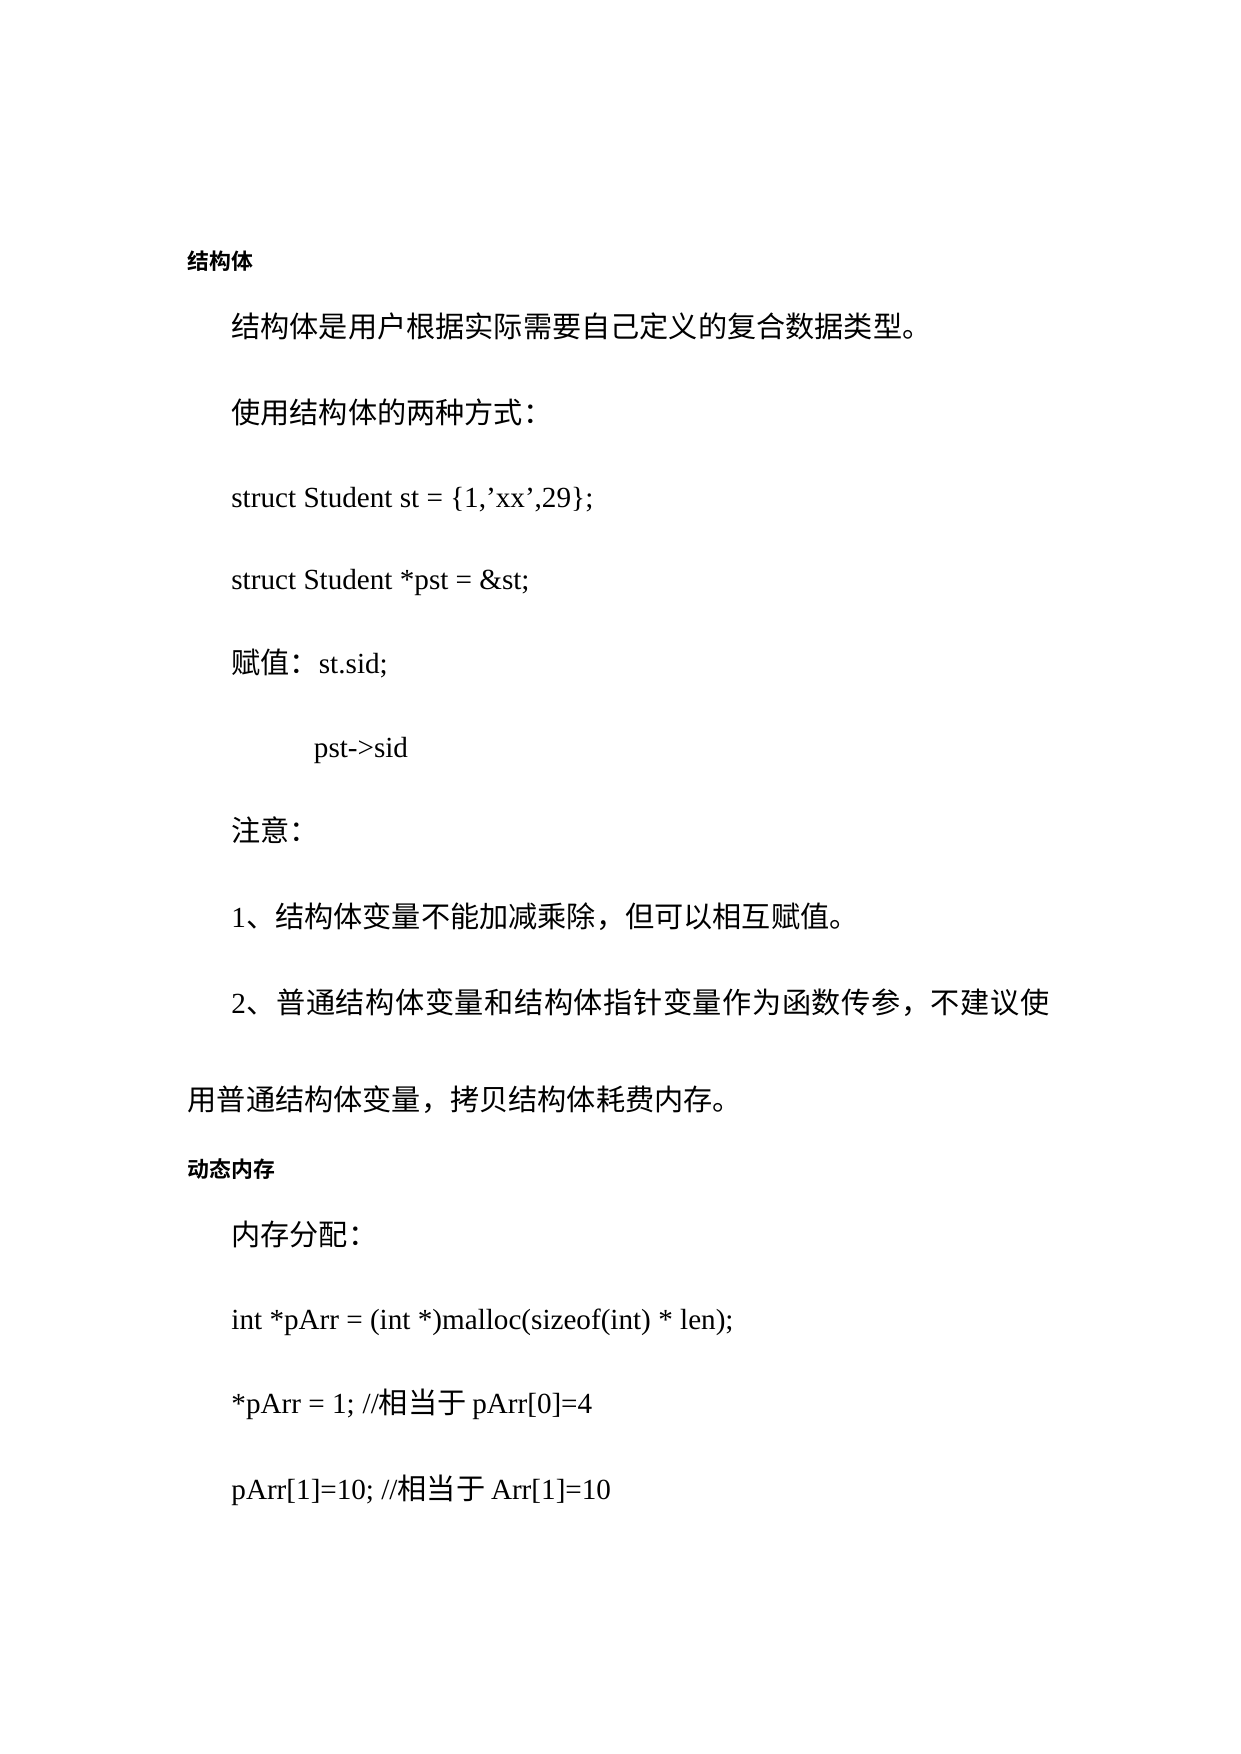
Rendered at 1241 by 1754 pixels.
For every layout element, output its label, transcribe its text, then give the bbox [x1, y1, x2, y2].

text 2、普通结构体变量和结构体指针变量作为函数传参，不建议使用普通结构体变量，拷贝结构体耗费内存。 [187, 968, 1053, 1131]
text struct Student *pst = &st; [187, 546, 1053, 611]
text 注意： [187, 796, 1053, 861]
text int *pArr = (int *)malloc(sizeof(int) * len); [187, 1286, 1053, 1351]
subtitle 动态内存 [187, 1152, 1053, 1184]
text 1、结构体变量不能加减乘除，但可以相互赋值。 [187, 882, 1053, 947]
text *pArr = 1; //相当于pArr[0]=4 [187, 1368, 1053, 1433]
text struct Student st = {1,’xx’,29}; [187, 464, 1053, 529]
subtitle 结构体 [187, 244, 1053, 276]
text 结构体是用户根据实际需要自己定义的复合数据类型。 [187, 292, 1053, 357]
text pArr[1]=10; //相当于Arr[1]=10 [187, 1454, 1053, 1519]
text 使用结构体的两种方式： [187, 378, 1053, 443]
text 赋值：st.sid; [187, 628, 1053, 693]
text pst->sid [231, 714, 1053, 779]
text 内存分配： [187, 1200, 1053, 1265]
